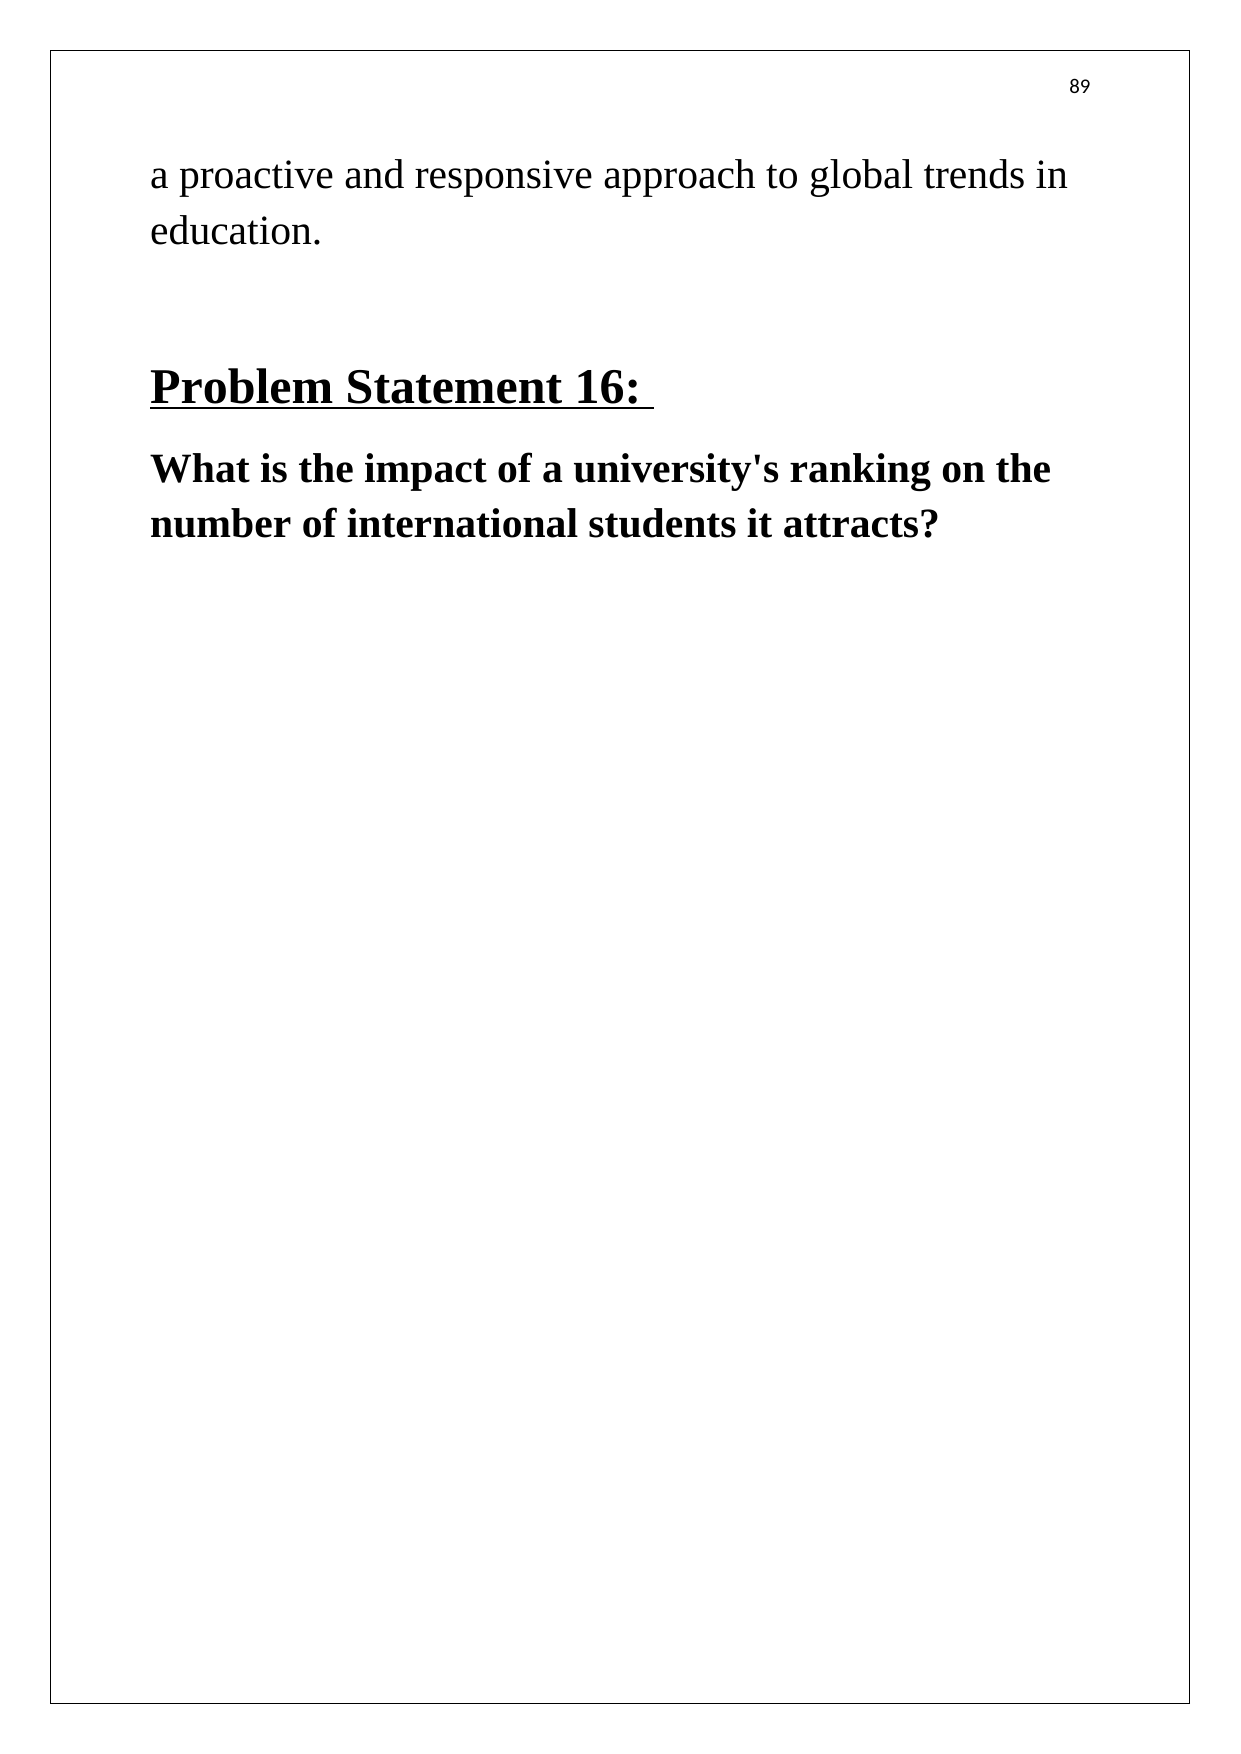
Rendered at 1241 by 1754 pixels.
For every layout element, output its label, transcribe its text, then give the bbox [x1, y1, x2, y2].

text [150, 150, 1090, 253]
text What is the impact of a university's ranking on the number of international students it attracts? [150, 444, 1090, 547]
text Problem Statement 16: [150, 357, 1090, 414]
